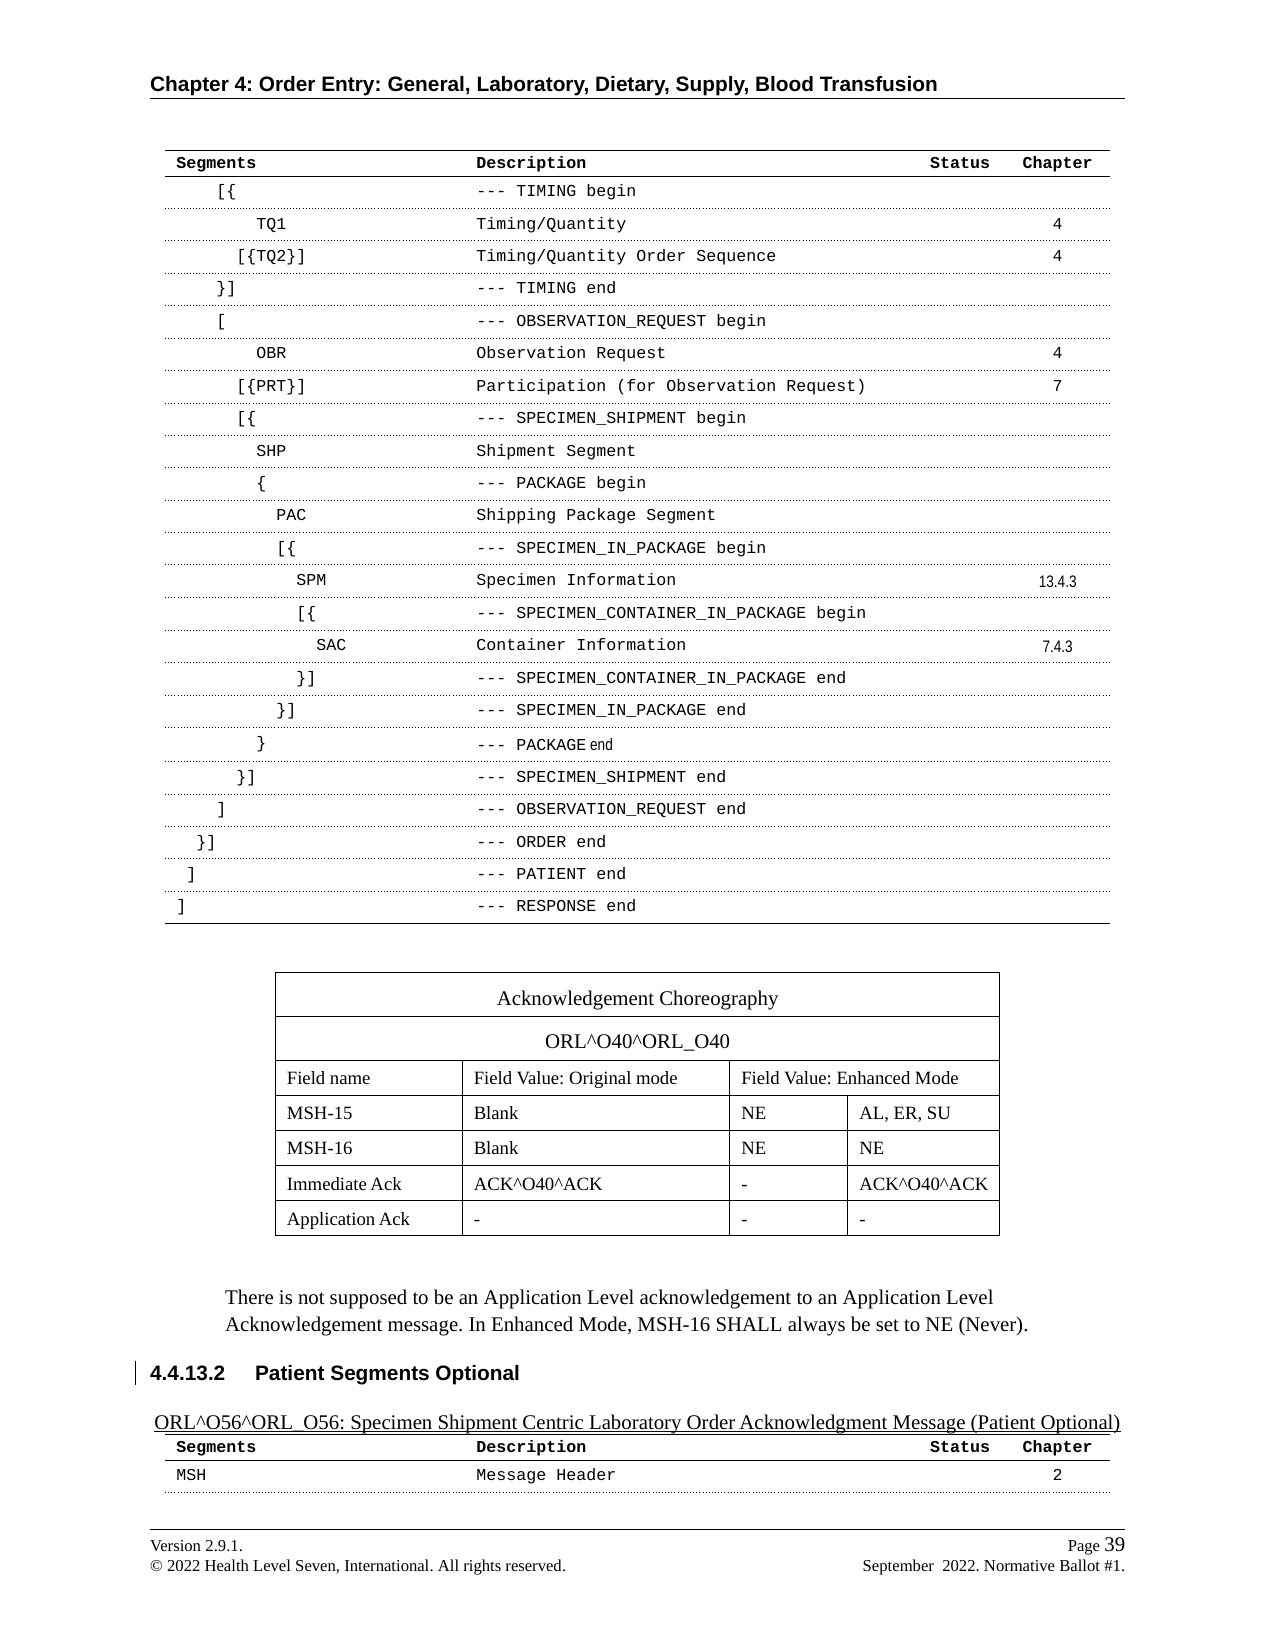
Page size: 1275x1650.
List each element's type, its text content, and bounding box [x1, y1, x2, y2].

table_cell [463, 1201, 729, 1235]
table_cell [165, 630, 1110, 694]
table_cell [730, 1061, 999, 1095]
subtitle Patient Segments Optional [150, 1361, 1125, 1385]
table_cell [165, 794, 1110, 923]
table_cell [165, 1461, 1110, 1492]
text ORL^O56^ORL_O56: Specimen Shipment Centric Laboratory Order Acknowledgment Message (Patient Optional) [150, 1410, 1125, 1434]
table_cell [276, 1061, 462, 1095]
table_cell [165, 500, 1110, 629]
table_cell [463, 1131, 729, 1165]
text There is not supposed to be an Application Level acknowledgement to an Application Level Acknowledgement message. In Enhanced Mode, MSH-16 SHALL always be set to NE (Never). [225, 1285, 1125, 1336]
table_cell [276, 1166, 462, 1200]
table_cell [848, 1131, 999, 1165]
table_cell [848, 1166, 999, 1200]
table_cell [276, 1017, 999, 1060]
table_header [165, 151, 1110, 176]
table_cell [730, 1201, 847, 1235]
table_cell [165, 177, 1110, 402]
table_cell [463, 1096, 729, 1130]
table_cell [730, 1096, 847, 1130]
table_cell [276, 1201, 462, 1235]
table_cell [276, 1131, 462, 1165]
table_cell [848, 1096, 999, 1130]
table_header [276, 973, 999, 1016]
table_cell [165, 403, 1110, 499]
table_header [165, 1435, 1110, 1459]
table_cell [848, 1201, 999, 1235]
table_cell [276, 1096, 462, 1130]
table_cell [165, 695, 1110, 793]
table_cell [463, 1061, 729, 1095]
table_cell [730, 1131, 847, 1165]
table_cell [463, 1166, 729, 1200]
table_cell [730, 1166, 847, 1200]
